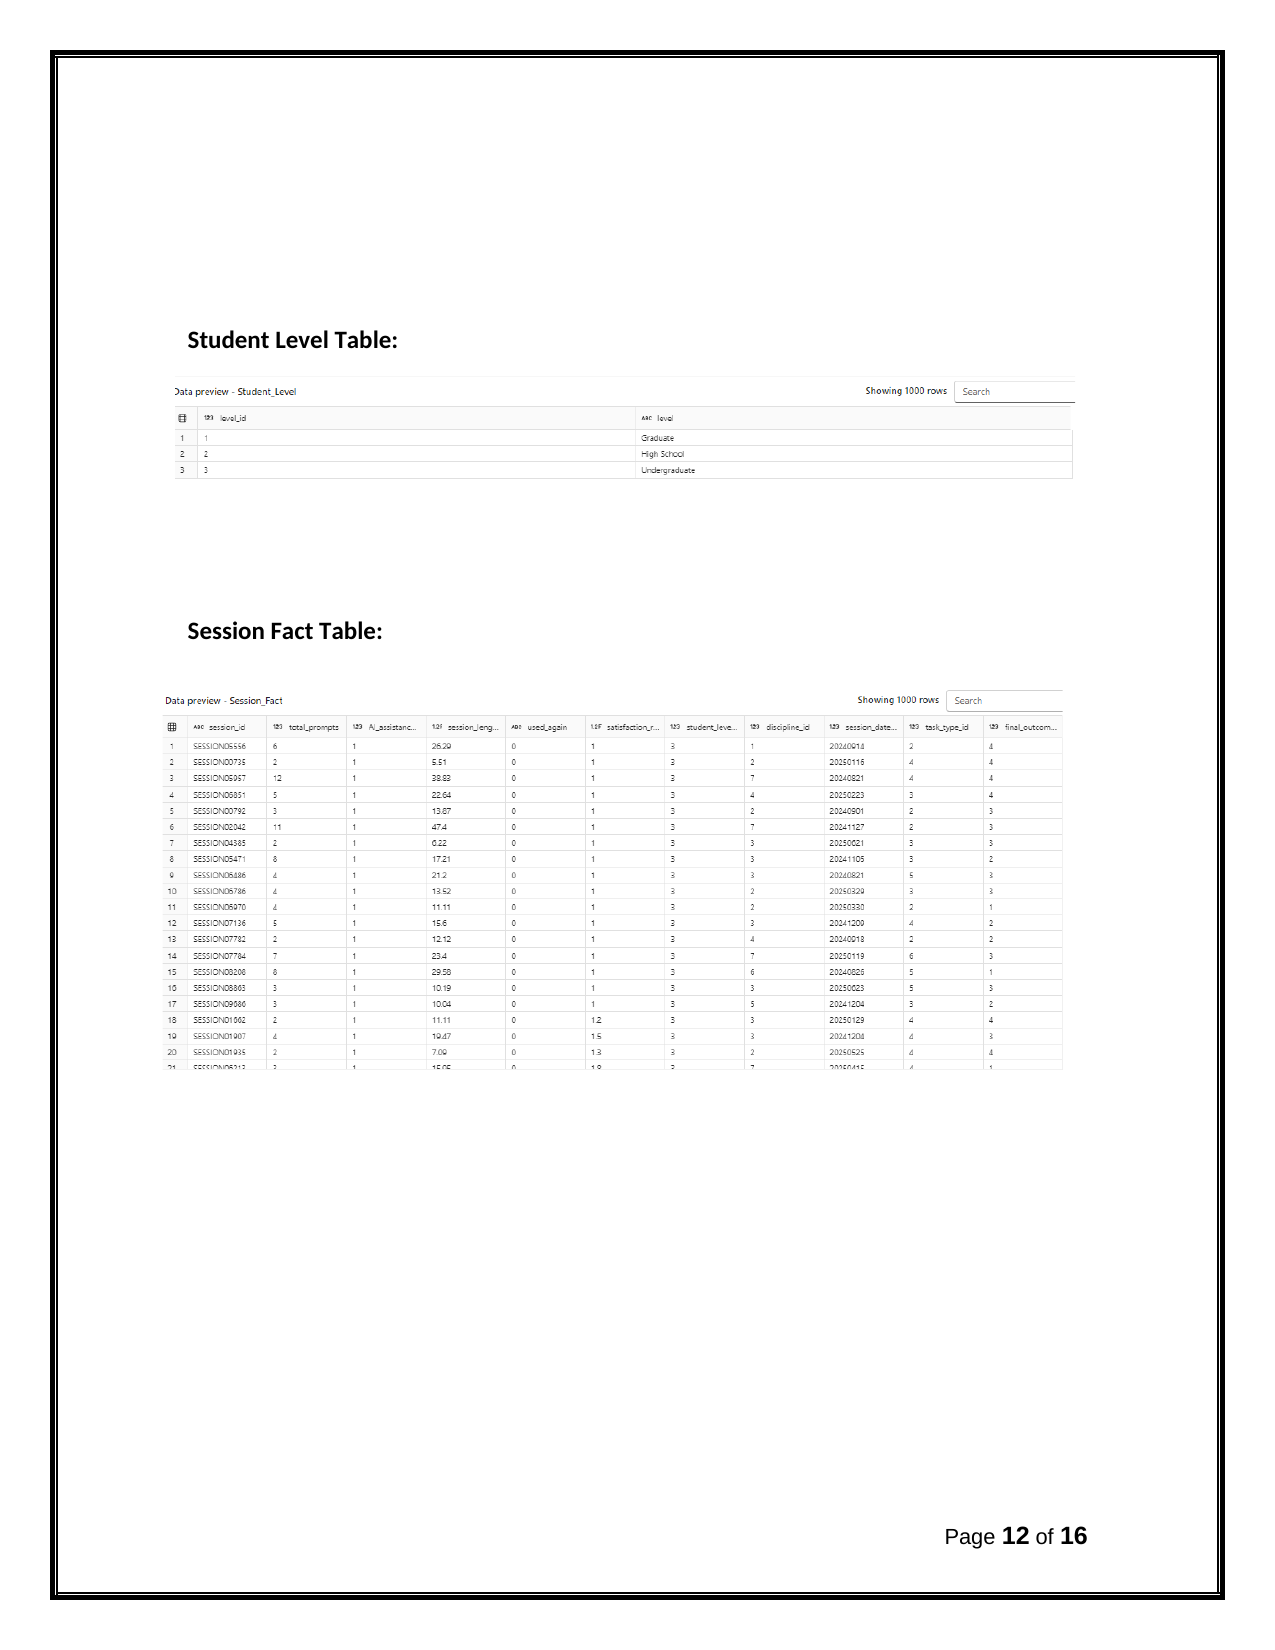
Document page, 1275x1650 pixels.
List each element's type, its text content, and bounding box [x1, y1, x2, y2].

picture [162, 686, 1063, 1070]
picture [175, 376, 1075, 491]
text Student Level Table: [187, 324, 1087, 354]
text Session Fact Table: [187, 615, 1087, 646]
